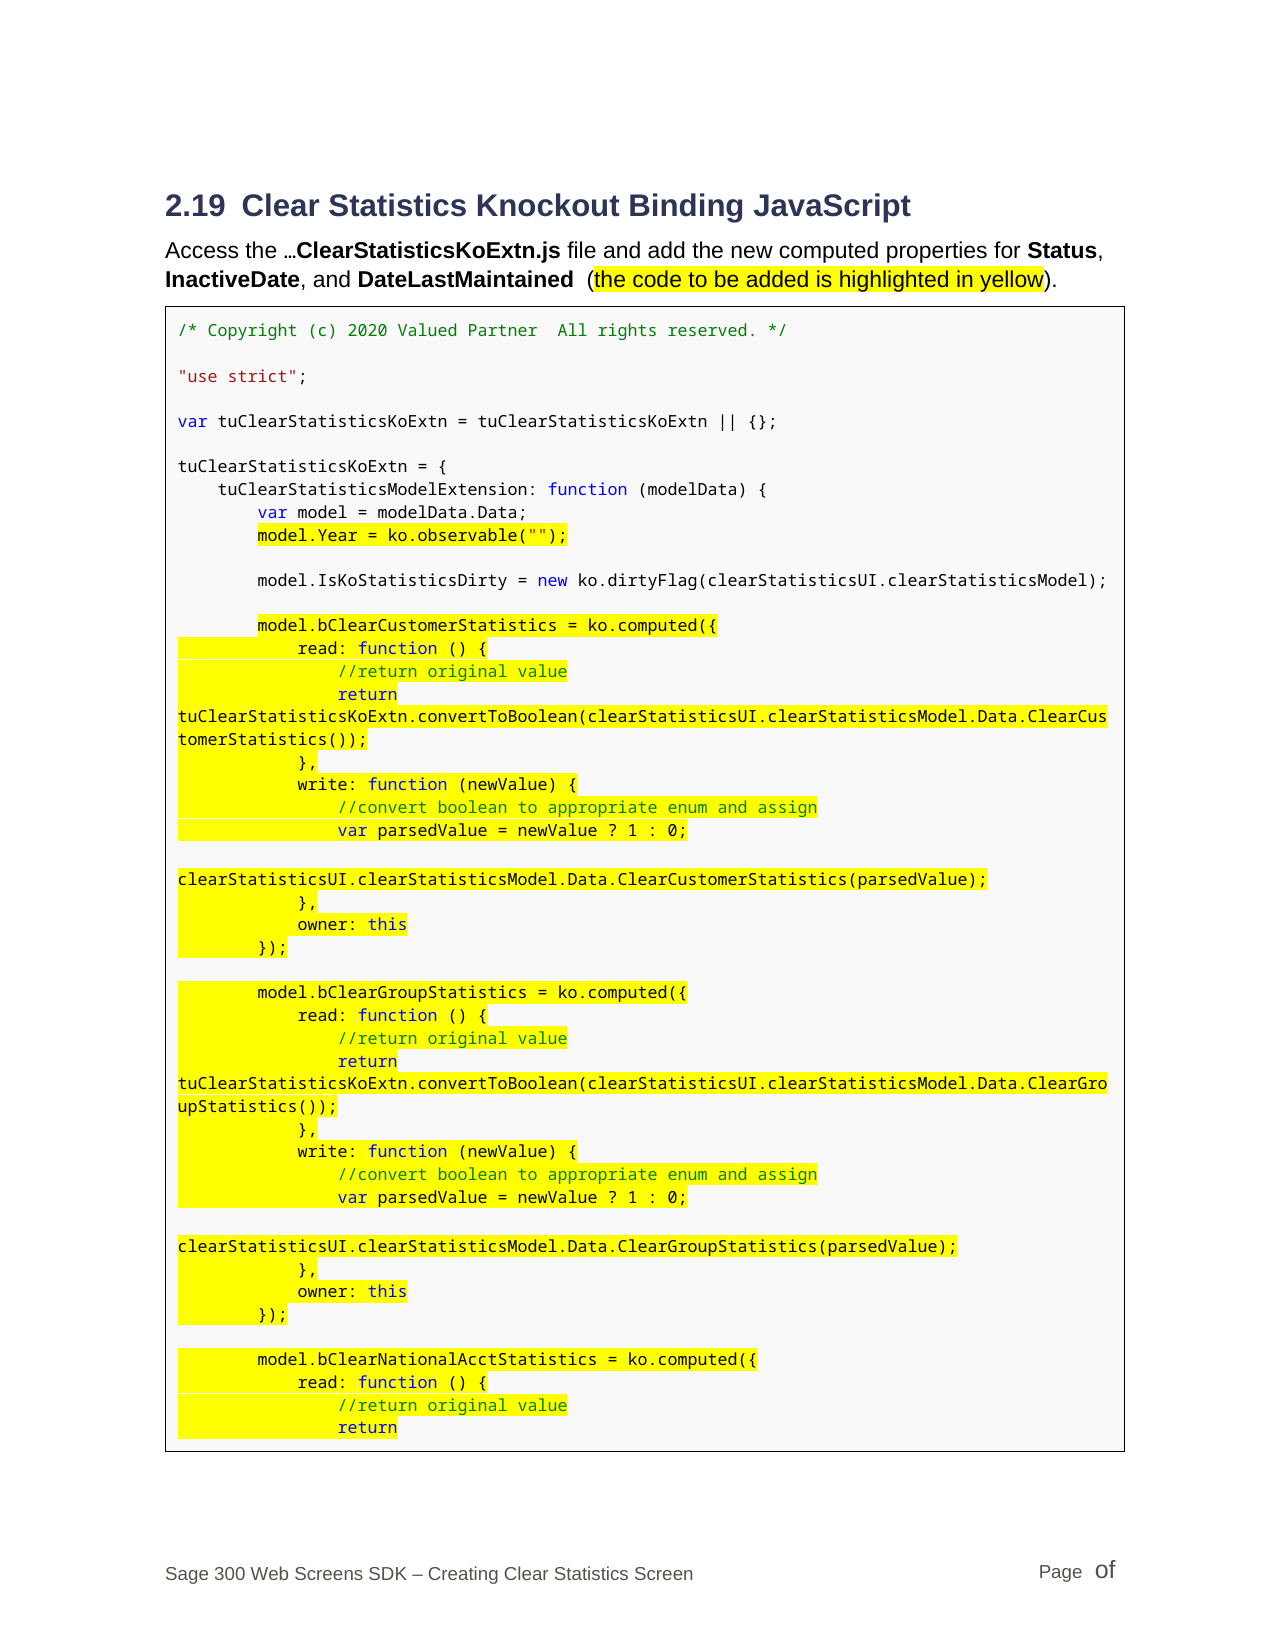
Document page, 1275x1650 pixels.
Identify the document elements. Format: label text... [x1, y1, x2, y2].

subtitle Clear Statistics Knockout Binding JavaScript [165, 187, 1125, 222]
text Access the …ClearStatisticsKoExtn.js file and add the new computed properties for Status, InactiveDate, and DateLastMaintained (the code to be added is highlighted in yellow). [165, 235, 1125, 293]
